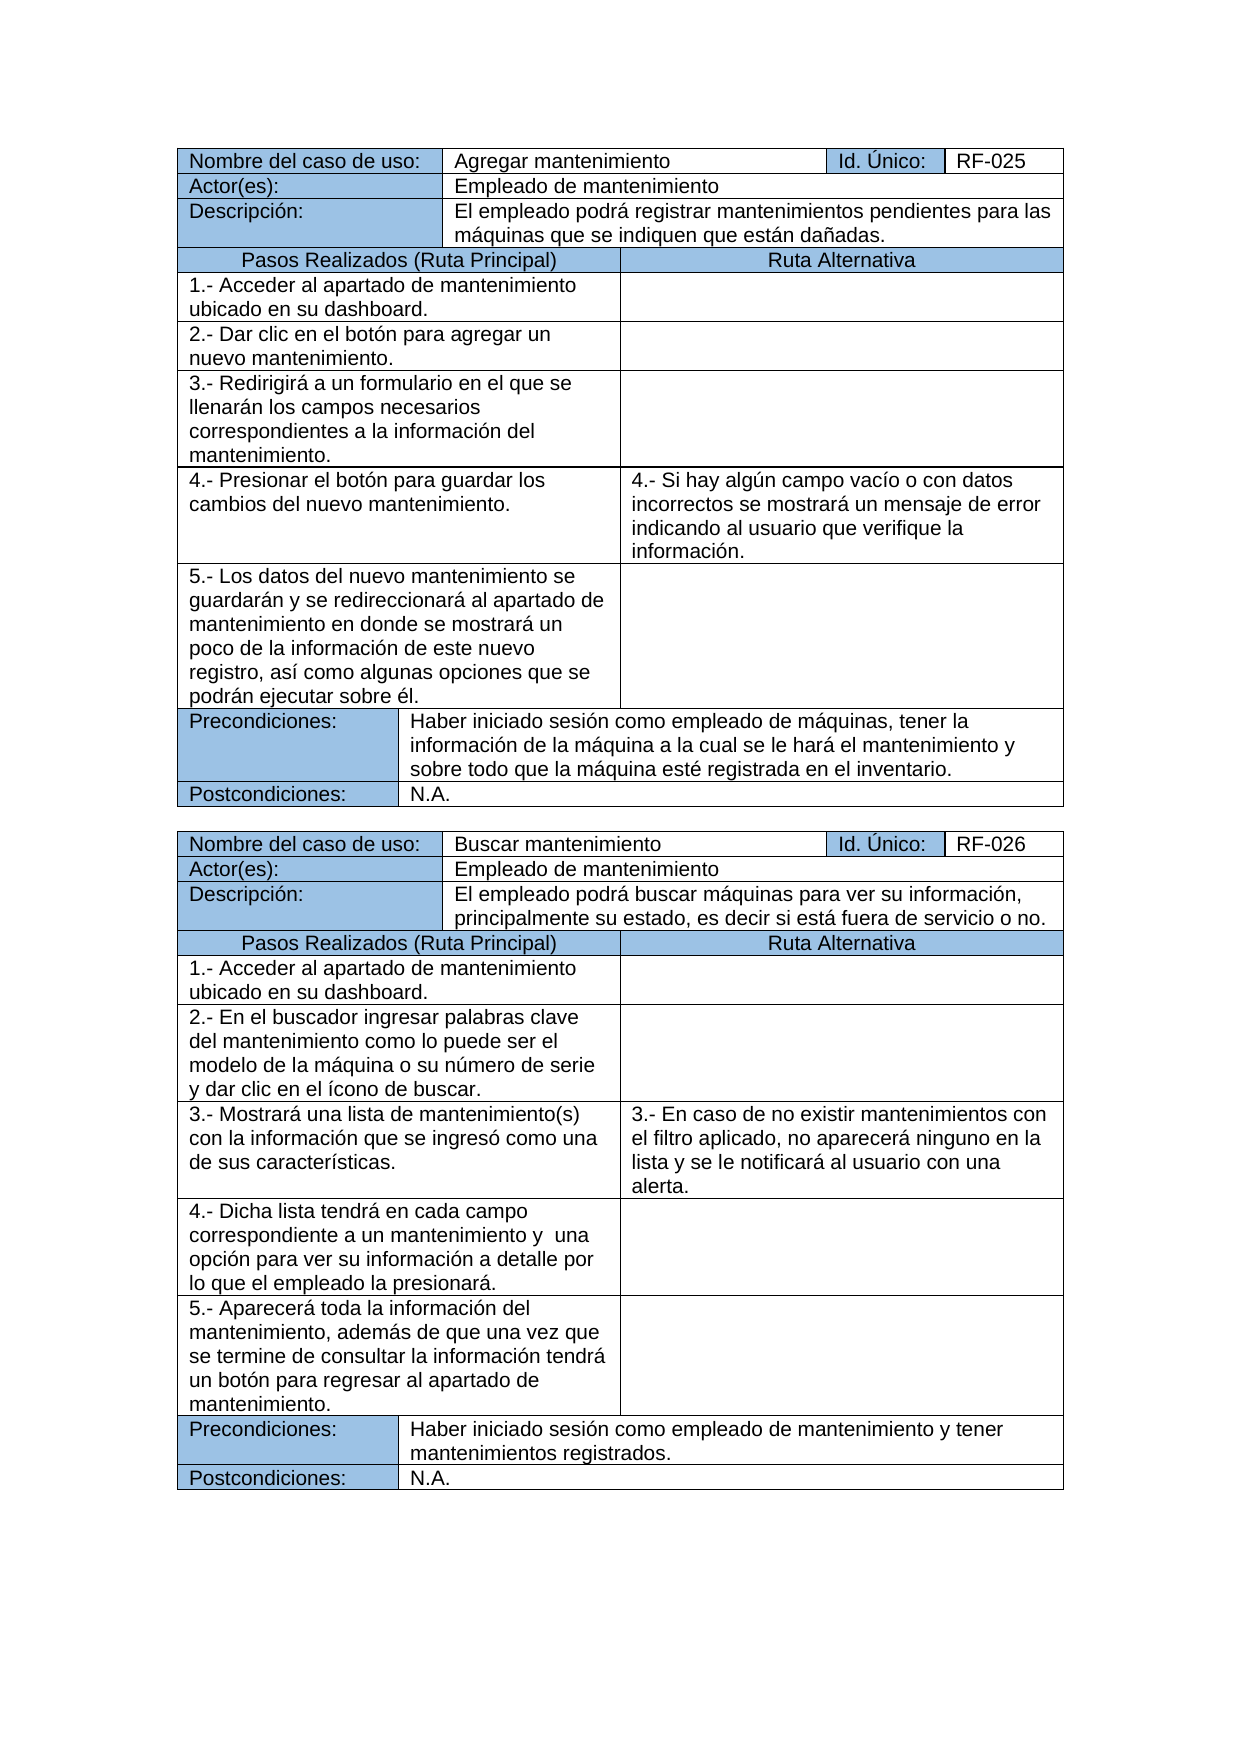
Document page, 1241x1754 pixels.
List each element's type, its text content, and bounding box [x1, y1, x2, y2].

table_cell Descripción: [178, 199, 442, 247]
table_header Id. Único: [827, 149, 944, 173]
table_cell [621, 564, 1063, 708]
table_cell Precondiciones: [178, 709, 398, 781]
table_cell 4.- Presionar el botón para guardar los cambios del nuevo mantenimiento. [178, 468, 620, 563]
table_cell Postcondiciones: [178, 1465, 398, 1489]
table_cell 2.- Dar clic en el botón para agregar un nuevo mantenimiento. [178, 322, 620, 369]
table_cell Descripción: [178, 882, 442, 930]
table_cell 4.- Dicha lista tendrá en cada campo correspondiente a un mantenimiento y una opción para ver su información a detalle por lo que el empleado la presionará. [178, 1199, 620, 1294]
table_cell Empleado de mantenimiento [443, 857, 1063, 881]
table_cell [621, 273, 1063, 321]
table_header Nombre del caso de uso: [178, 832, 442, 856]
table_cell 1.- Acceder al apartado de mantenimiento ubicado en su dashboard. [178, 273, 620, 321]
table_cell El empleado podrá registrar mantenimientos pendientes para las máquinas que se indiquen que están dañadas. [443, 199, 1063, 247]
table_cell Haber iniciado sesión como empleado de mantenimiento y tener mantenimientos registrados. [399, 1416, 1063, 1464]
table_cell Actor(es): [178, 174, 442, 198]
table_cell [621, 322, 1063, 369]
table_cell 4.- Si hay algún campo vacío o con datos incorrectos se mostrará un mensaje de error indicando al usuario que verifique la información. [621, 468, 1063, 563]
table_cell 1.- Acceder al apartado de mantenimiento ubicado en su dashboard. [178, 956, 620, 1004]
table_cell [621, 371, 1063, 466]
table_header RF-025 [946, 149, 1063, 173]
table_cell Empleado de mantenimiento [443, 174, 1063, 198]
table_cell N.A. [399, 782, 1063, 806]
table_cell 5.- Aparecerá toda la información del mantenimiento, además de que una vez que se termine de consultar la información tendrá un botón para regresar al apartado de mantenimiento. [178, 1296, 620, 1415]
table_cell 3.- Mostrará una lista de mantenimiento(s) con la información que se ingresó como una de sus características. [178, 1102, 620, 1198]
table_cell Pasos Realizados (Ruta Principal) [178, 248, 620, 272]
table_cell [621, 1199, 1063, 1294]
table_header Agregar mantenimiento [443, 149, 826, 173]
table_cell [621, 1005, 1063, 1101]
table_cell El empleado podrá buscar máquinas para ver su información, principalmente su estado, es decir si está fuera de servicio o no. [443, 882, 1063, 930]
table_cell Pasos Realizados (Ruta Principal) [178, 931, 620, 955]
table_cell Actor(es): [178, 857, 442, 881]
table_cell 2.- En el buscador ingresar palabras clave del mantenimiento como lo puede ser el modelo de la máquina o su número de serie y dar clic en el ícono de buscar. [178, 1005, 620, 1101]
table_cell 3.- En caso de no existir mantenimientos con el filtro aplicado, no aparecerá ninguno en la lista y se le notificará al usuario con una alerta. [621, 1102, 1063, 1198]
table_cell 3.- Redirigirá a un formulario en el que se llenarán los campos necesarios correspondientes a la información del mantenimiento. [178, 371, 620, 466]
table_cell 5.- Los datos del nuevo mantenimiento se guardarán y se redireccionará al apartado de mantenimiento en donde se mostrará un poco de la información de este nuevo registro, así como algunas opciones que se podrán ejecutar sobre él. [178, 564, 620, 708]
table_header Id. Único: [827, 832, 944, 856]
table_cell Ruta Alternativa [621, 931, 1063, 955]
table_cell Haber iniciado sesión como empleado de máquinas, tener la información de la máquina a la cual se le hará el mantenimiento y sobre todo que la máquina esté registrada en el inventario. [399, 709, 1063, 781]
table_cell Ruta Alternativa [621, 248, 1063, 272]
table_cell [621, 1296, 1063, 1415]
table_cell Precondiciones: [178, 1416, 398, 1464]
table_header Buscar mantenimiento [443, 832, 826, 856]
table_header Nombre del caso de uso: [178, 149, 442, 173]
table_cell [621, 956, 1063, 1004]
table_cell Postcondiciones: [178, 782, 398, 806]
table_header RF-026 [946, 832, 1063, 856]
table_cell N.A. [399, 1465, 1063, 1489]
